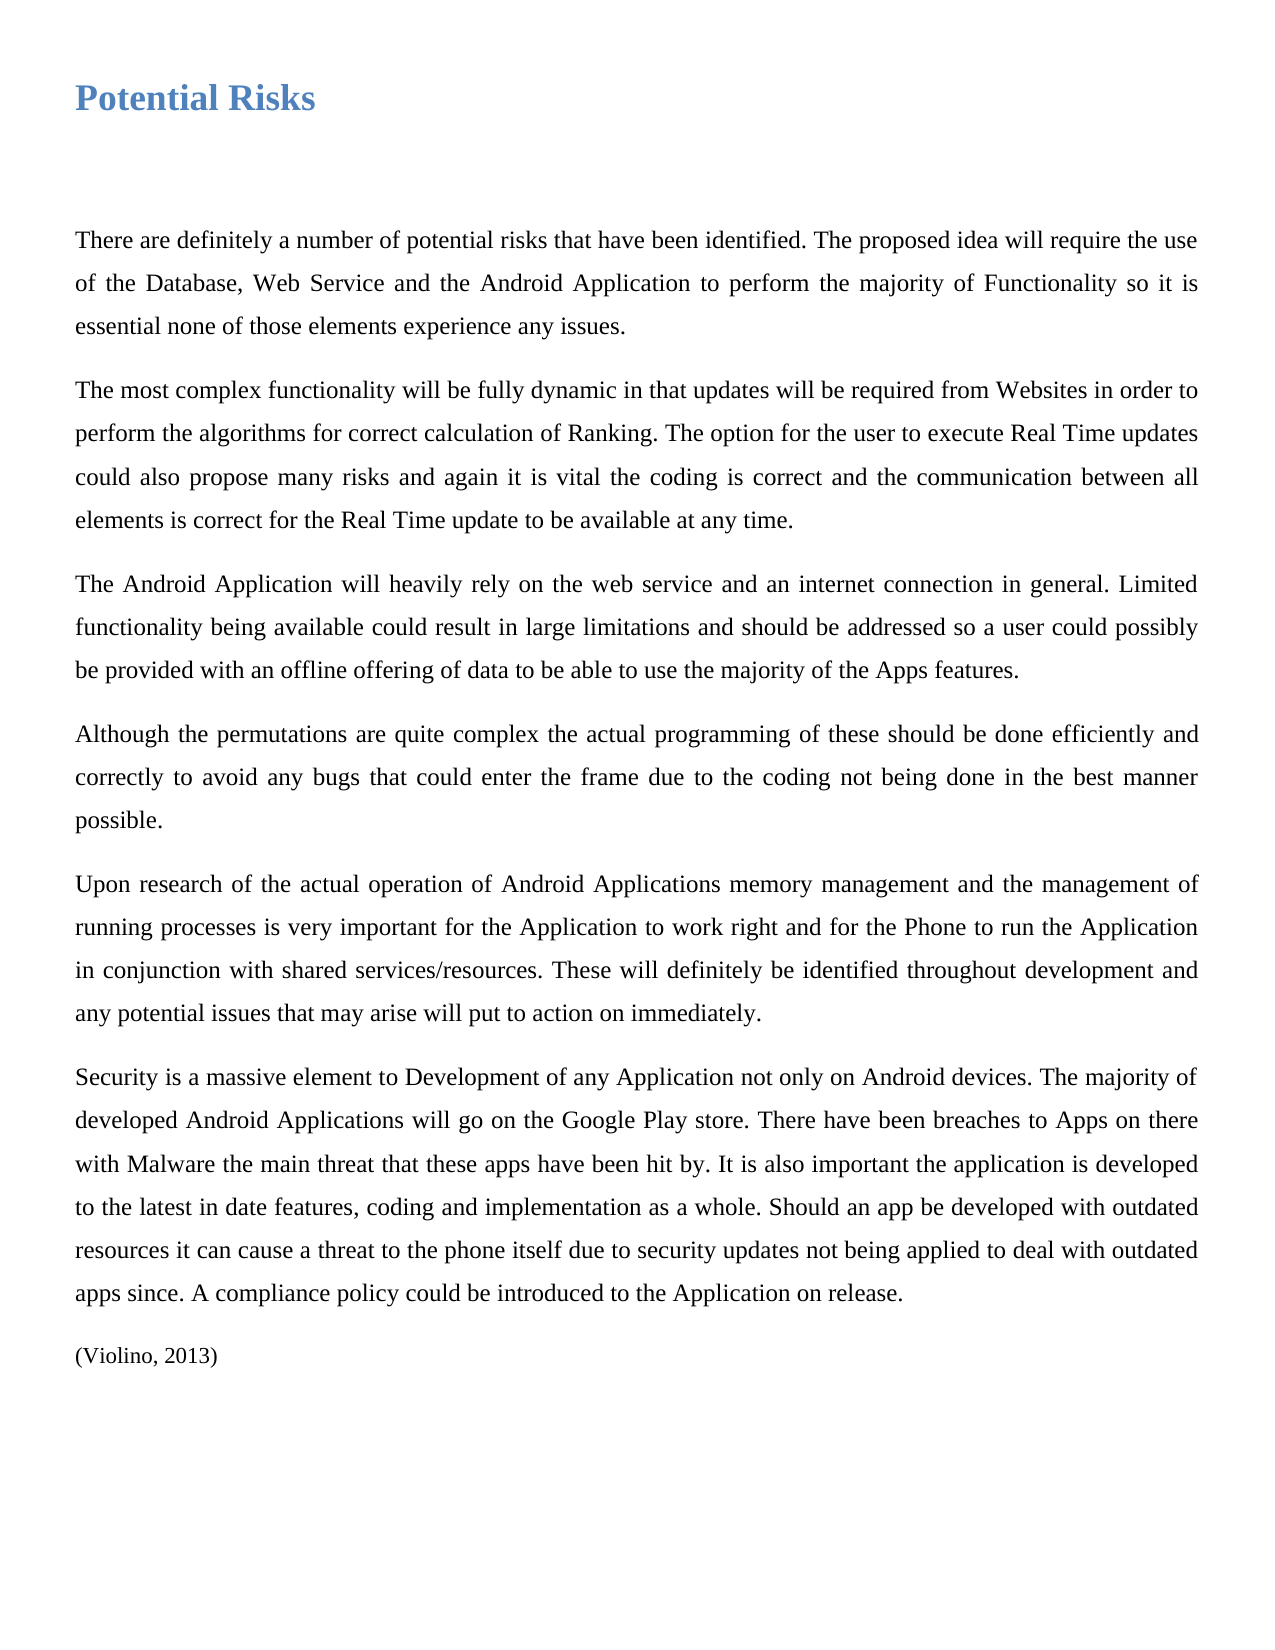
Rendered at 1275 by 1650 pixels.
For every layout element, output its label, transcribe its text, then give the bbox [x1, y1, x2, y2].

text Security is a massive element to Development of any Application not only on Android devices. The majority of developed Android Applications will go on the Google Play store. There have been breaches to Apps on there with Malware the main threat that these apps have been hit by. It is also important the application is developed to the latest in date features, coding and implementation as a whole. Should an app be developed with outdated resources it can cause a threat to the phone itself due to security updates not being applied to deal with outdated apps since. A compliance policy could be introduced to the Application on release. [75, 1062, 1200, 1307]
text Although the permutations are quite complex the actual programming of these should be done efficiently and correctly to avoid any bugs that could enter the frame due to the coding not being done in the best manner possible. [75, 719, 1200, 834]
text The Android Application will heavily rely on the web service and an internet connection in general. Limited functionality being available could result in large limitations and should be addressed so a user could possibly be provided with an offline offering of data to be able to use the majority of the Apps features. [75, 569, 1200, 684]
text The most complex functionality will be fully dynamic in that updates will be required from Websites in order to perform the algorithms for correct calculation of Ranking. The option for the user to execute Real Time updates could also propose many risks and again it is vital the coding is correct and the communication between all elements is correct for the Real Time update to be available at any time. [75, 375, 1200, 533]
text There are definitely a number of potential risks that have been identified. The proposed idea will require the use of the Database, Web Service and the Android Application to perform the majority of Functionality so it is essential none of those elements experience any issues. [75, 225, 1200, 340]
text (Violino, 2013) [75, 1342, 1200, 1368]
text Upon research of the actual operation of Android Applications memory management and the management of running processes is very important for the Application to work right and for the Phone to run the Application in conjunction with shared services/resources. These will definitely be identified throughout development and any potential issues that may arise will put to action on immediately. [75, 869, 1200, 1027]
subtitle Potential Risks [75, 75, 1200, 118]
